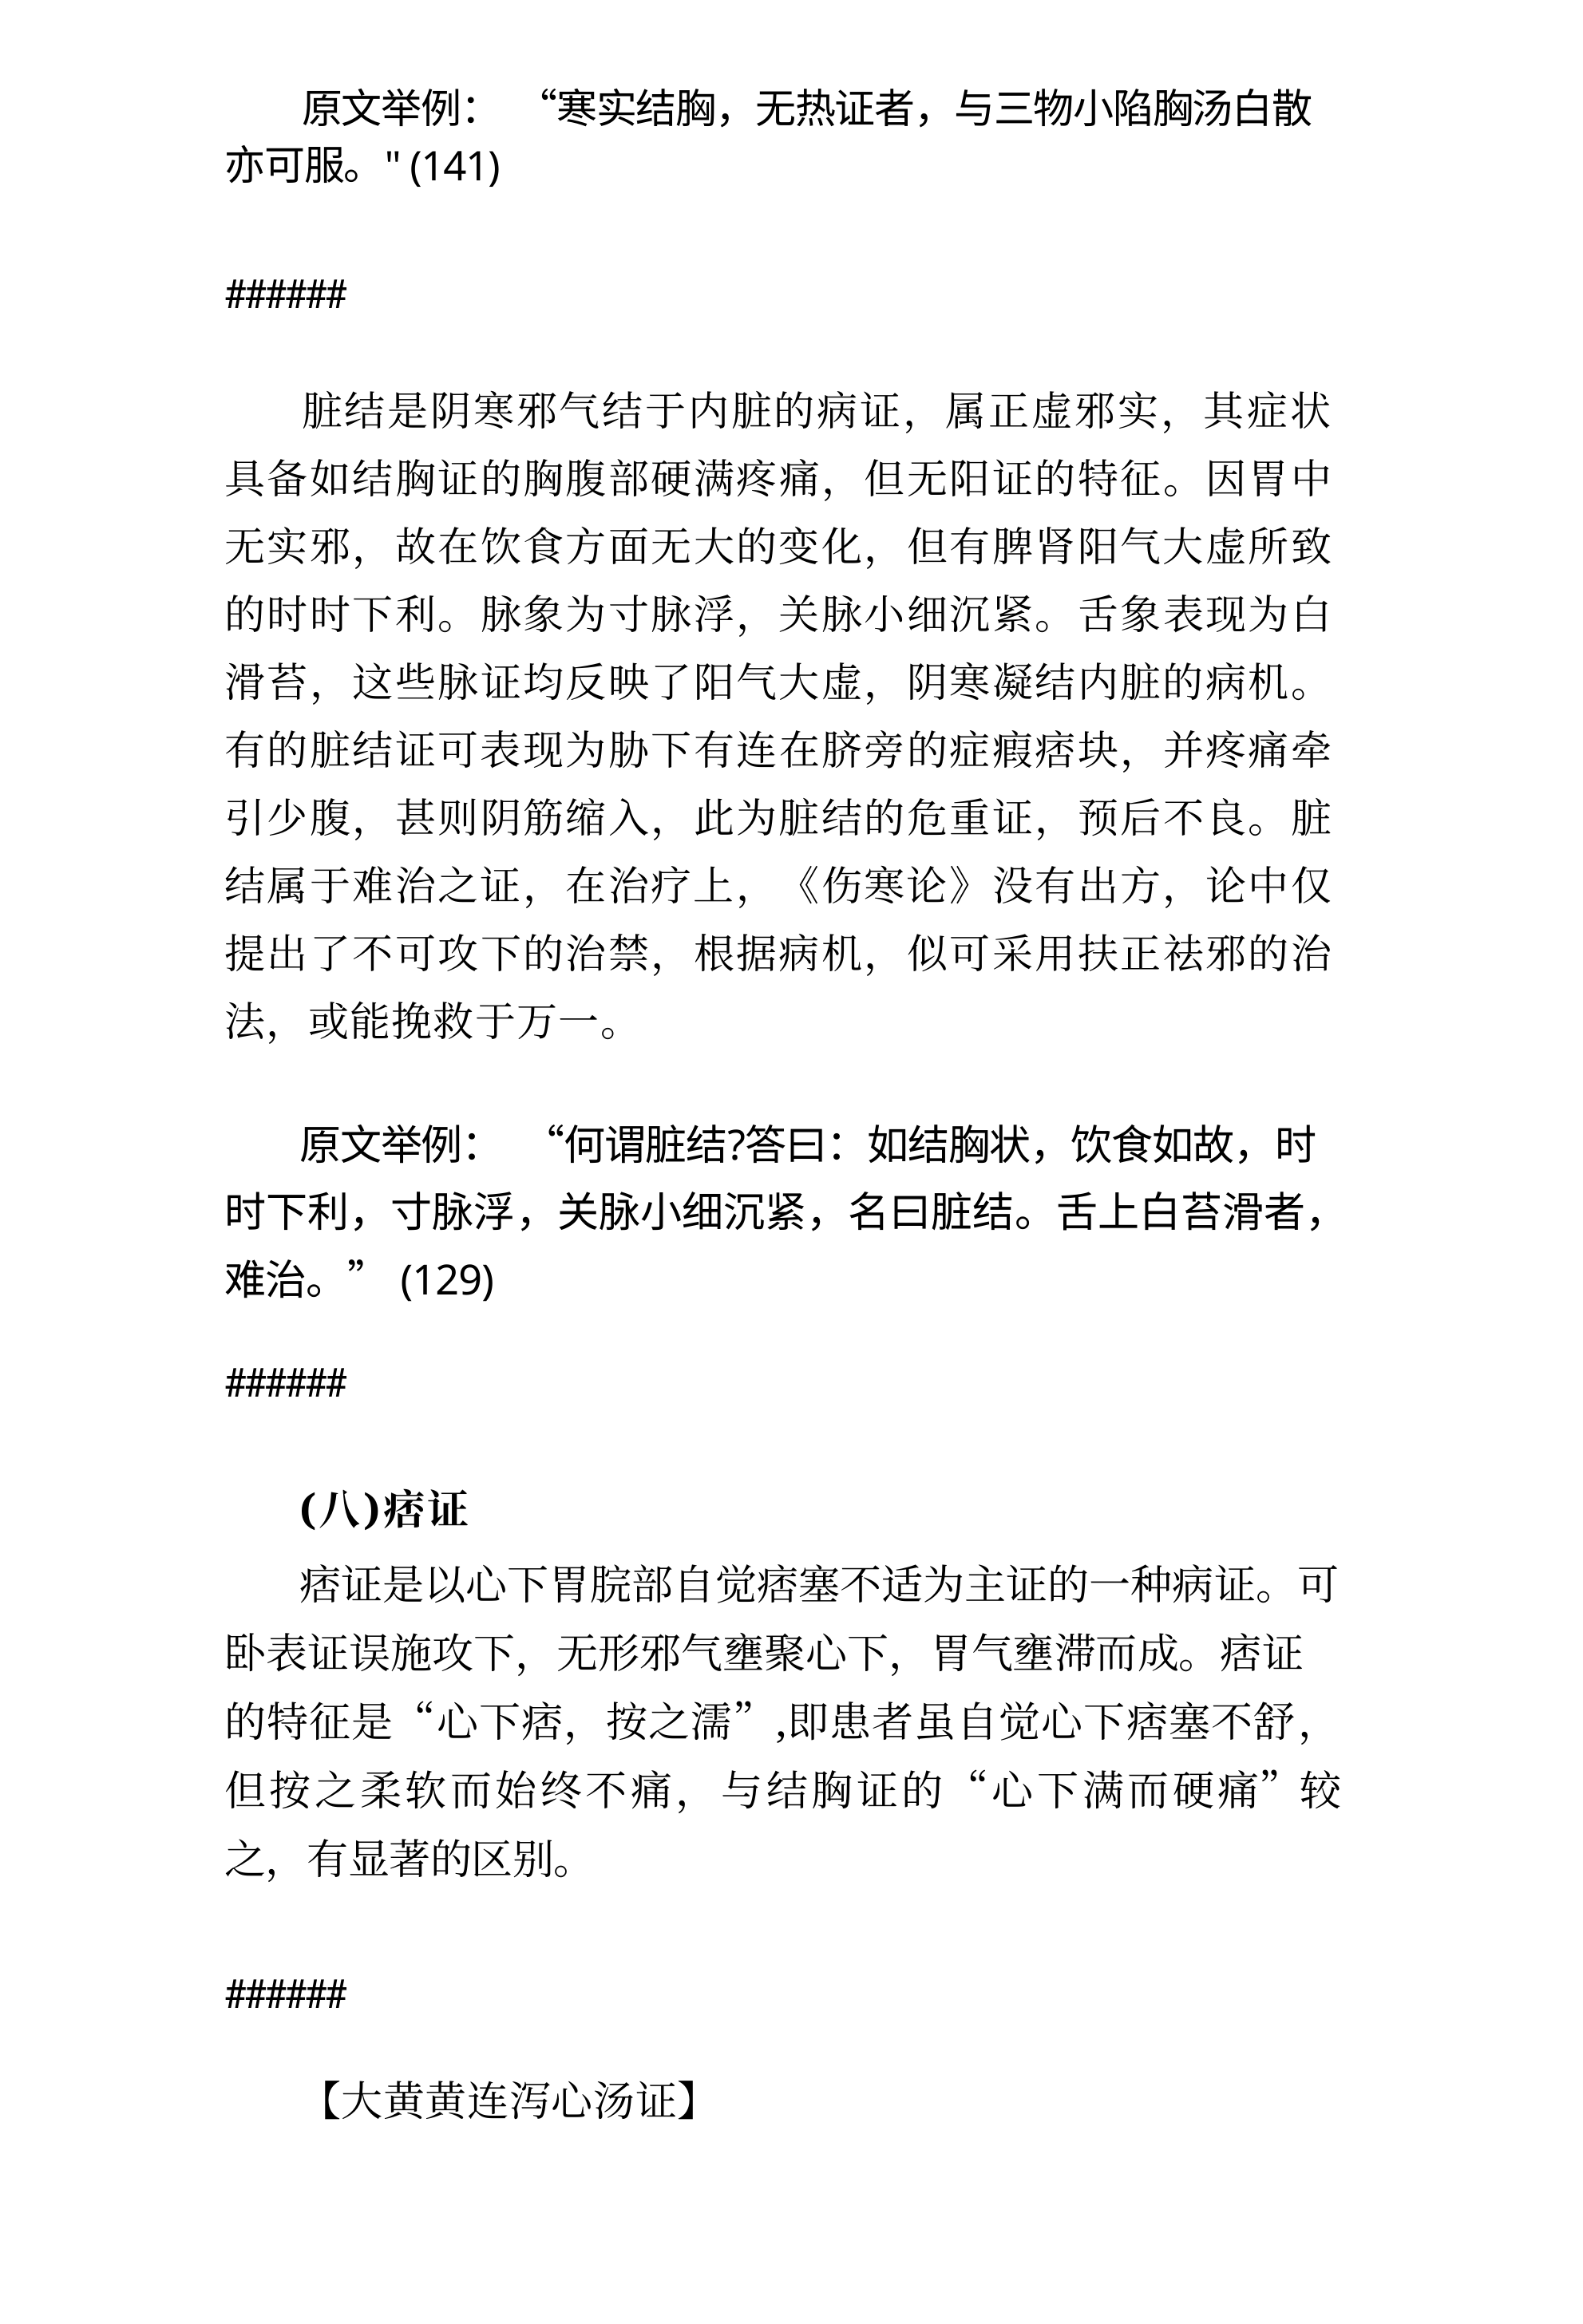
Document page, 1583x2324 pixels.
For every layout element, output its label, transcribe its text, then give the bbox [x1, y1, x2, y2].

text 痞证是以心下胃脘部自觉痞塞不适为主证的一种病证。可卧表证误施攻下，无形邪气壅聚心下，胃气壅滞而成。痞证的特征是“心下痞，按之濡”,即患者虽自觉心下痞塞不舒，但按之柔软而始终不痛，与结胸证的“心下满而硬痛”较之，有显著的区别。 [224, 1551, 1345, 1886]
text 【大黄黄连泻心汤证】 [224, 2073, 1345, 2127]
text 原文举例： “寒实结胸，无热证者，与三物小陷胸汤白散亦可服。" (141) [224, 93, 1345, 205]
text ###### [224, 1354, 1345, 1409]
text ###### [224, 266, 1345, 320]
text ###### [224, 1966, 1345, 2020]
text 脏结是阴寒邪气结于内脏的病证，属正虚邪实，其症状具备如结胸证的胸腹部硬满疼痛，但无阳证的特征。因胃中无实邪，故在饮食方面无大的变化，但有脾肾阳气大虚所致的时时下利。脉象为寸脉浮，关脉小细沉紧。舌象表现为白滑苔，这些脉证均反映了阳气大虚，阴寒凝结内脏的病机。有的脏结证可表现为胁下有连在脐旁的症瘕痞块，并疼痛牵引少腹，甚则阴筋缩入，此为脏结的危重证，预后不良。脏结属于难治之证，在治疗上，《伤寒论》没有出方，论中仅提出了不可攻下的治禁，根据病机，似可采用扶正祛邪的治法，或能挽救于万一。 [224, 378, 1332, 1048]
text (八)痞证 [224, 1481, 1345, 1536]
text 原文举例： “何谓脏结?答曰：如结胸状，饮食如故，时时下利，寸脉浮，关脉小细沉紧，名曰脏结。舌上白苔滑者，难治。” (129) [224, 1112, 1345, 1306]
